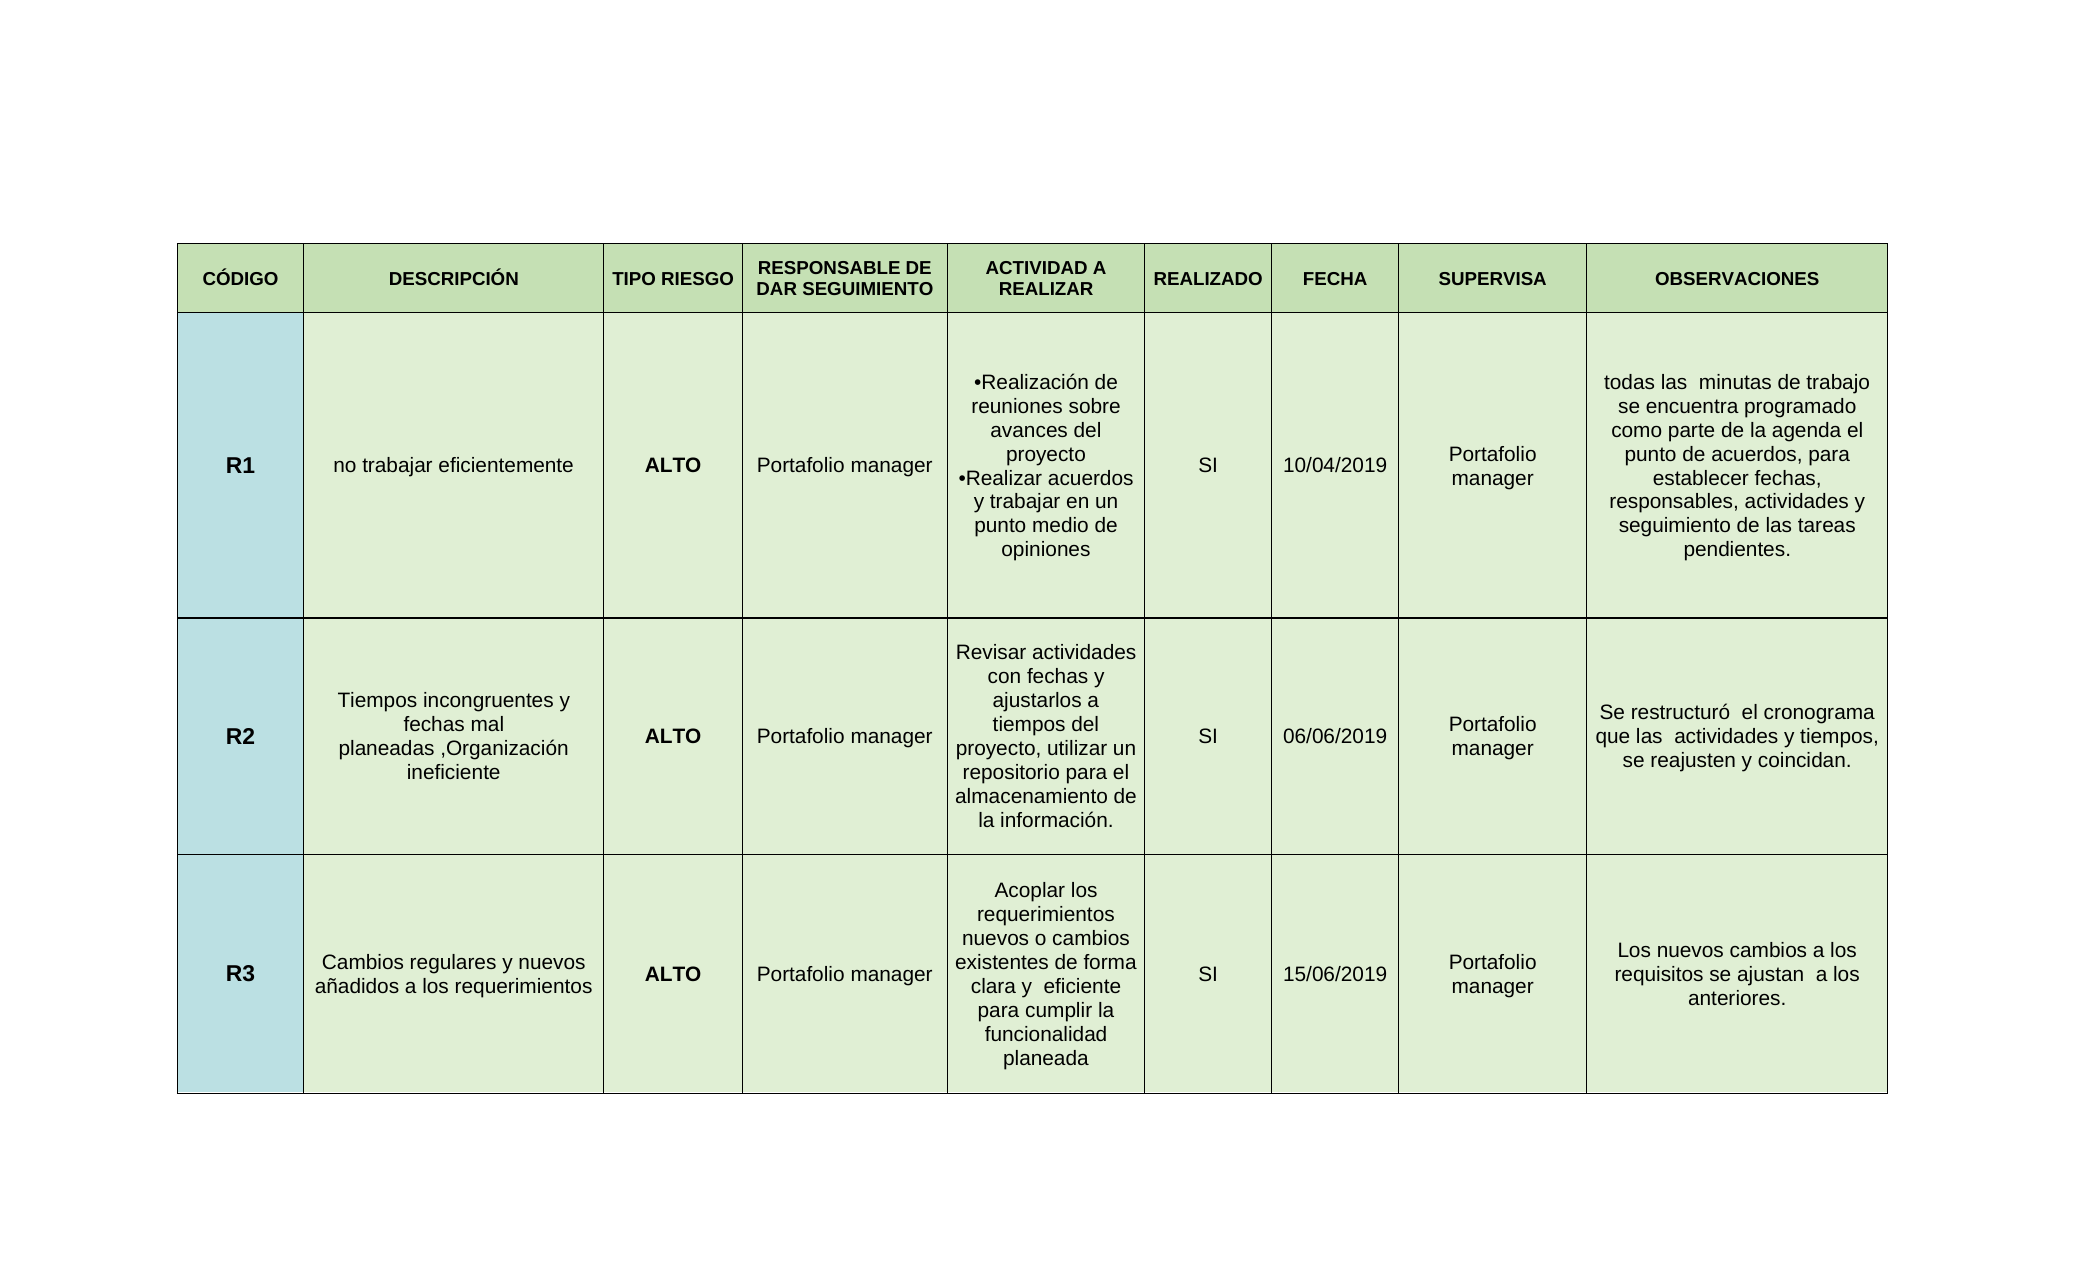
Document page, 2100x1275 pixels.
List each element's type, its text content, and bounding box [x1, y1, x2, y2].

table_header ACTIVIDAD A REALIZAR [948, 244, 1144, 312]
table_header OBSERVACIONES [1587, 244, 1887, 312]
table_header SUPERVISA [1399, 244, 1586, 312]
table_header FECHA [1272, 244, 1398, 312]
table_cell SI [1145, 313, 1271, 617]
table_cell Se restructuró el cronograma que las actividades y tiempos, se reajusten y coincidan. [1587, 619, 1887, 854]
table_cell R2 [178, 619, 303, 854]
table_cell 10/04/2019 [1272, 313, 1398, 617]
table_cell ALTO [604, 313, 742, 617]
table_cell SI [1145, 619, 1271, 854]
table_cell Los nuevos cambios a los requisitos se ajustan a los anteriores. [1587, 855, 1887, 1092]
table_cell Portafolio manager [1399, 313, 1586, 617]
table_cell Portafolio manager [743, 619, 947, 854]
table_cell todas las minutas de trabajo se encuentra programado como parte de la agenda el punto de acuerdos, para establecer fechas, responsables, actividades y seguimiento de las tareas pendientes. [1587, 313, 1887, 617]
table_cell Acoplar los requerimientos nuevos o cambios existentes de forma clara y eficiente para cumplir la funcionalidad planeada [948, 855, 1144, 1092]
table_cell R1 [178, 313, 303, 617]
table_cell R3 [178, 855, 303, 1092]
table_cell SI [1145, 855, 1271, 1092]
table_cell no trabajar eficientemente [304, 313, 603, 617]
table_cell Cambios regulares y nuevos añadidos a los requerimientos [304, 855, 603, 1092]
table_cell •Realización de reuniones sobre avances del proyecto •Realizar acuerdos y trabajar en un punto medio de opiniones [948, 313, 1144, 617]
table_cell ALTO [604, 855, 742, 1092]
table_cell Portafolio manager [743, 855, 947, 1092]
table_cell 06/06/2019 [1272, 619, 1398, 854]
table_header DESCRIPCIÓN [304, 244, 603, 312]
table_cell ALTO [604, 619, 742, 854]
table_header TIPO RIESGO [604, 244, 742, 312]
table_cell 15/06/2019 [1272, 855, 1398, 1092]
table_cell Revisar actividades con fechas y ajustarlos a tiempos del proyecto, utilizar un repositorio para el almacenamiento de la información. [948, 619, 1144, 854]
table_cell Portafolio manager [743, 313, 947, 617]
table_header RESPONSABLE DE DAR SEGUIMIENTO [743, 244, 947, 312]
table_cell Portafolio manager [1399, 855, 1586, 1092]
table_cell Tiempos incongruentes y fechas mal planeadas ,Organización ineficiente [304, 619, 603, 854]
table_header REALIZADO [1145, 244, 1271, 312]
table_cell Portafolio manager [1399, 619, 1586, 854]
table_header CÓDIGO [178, 244, 303, 312]
